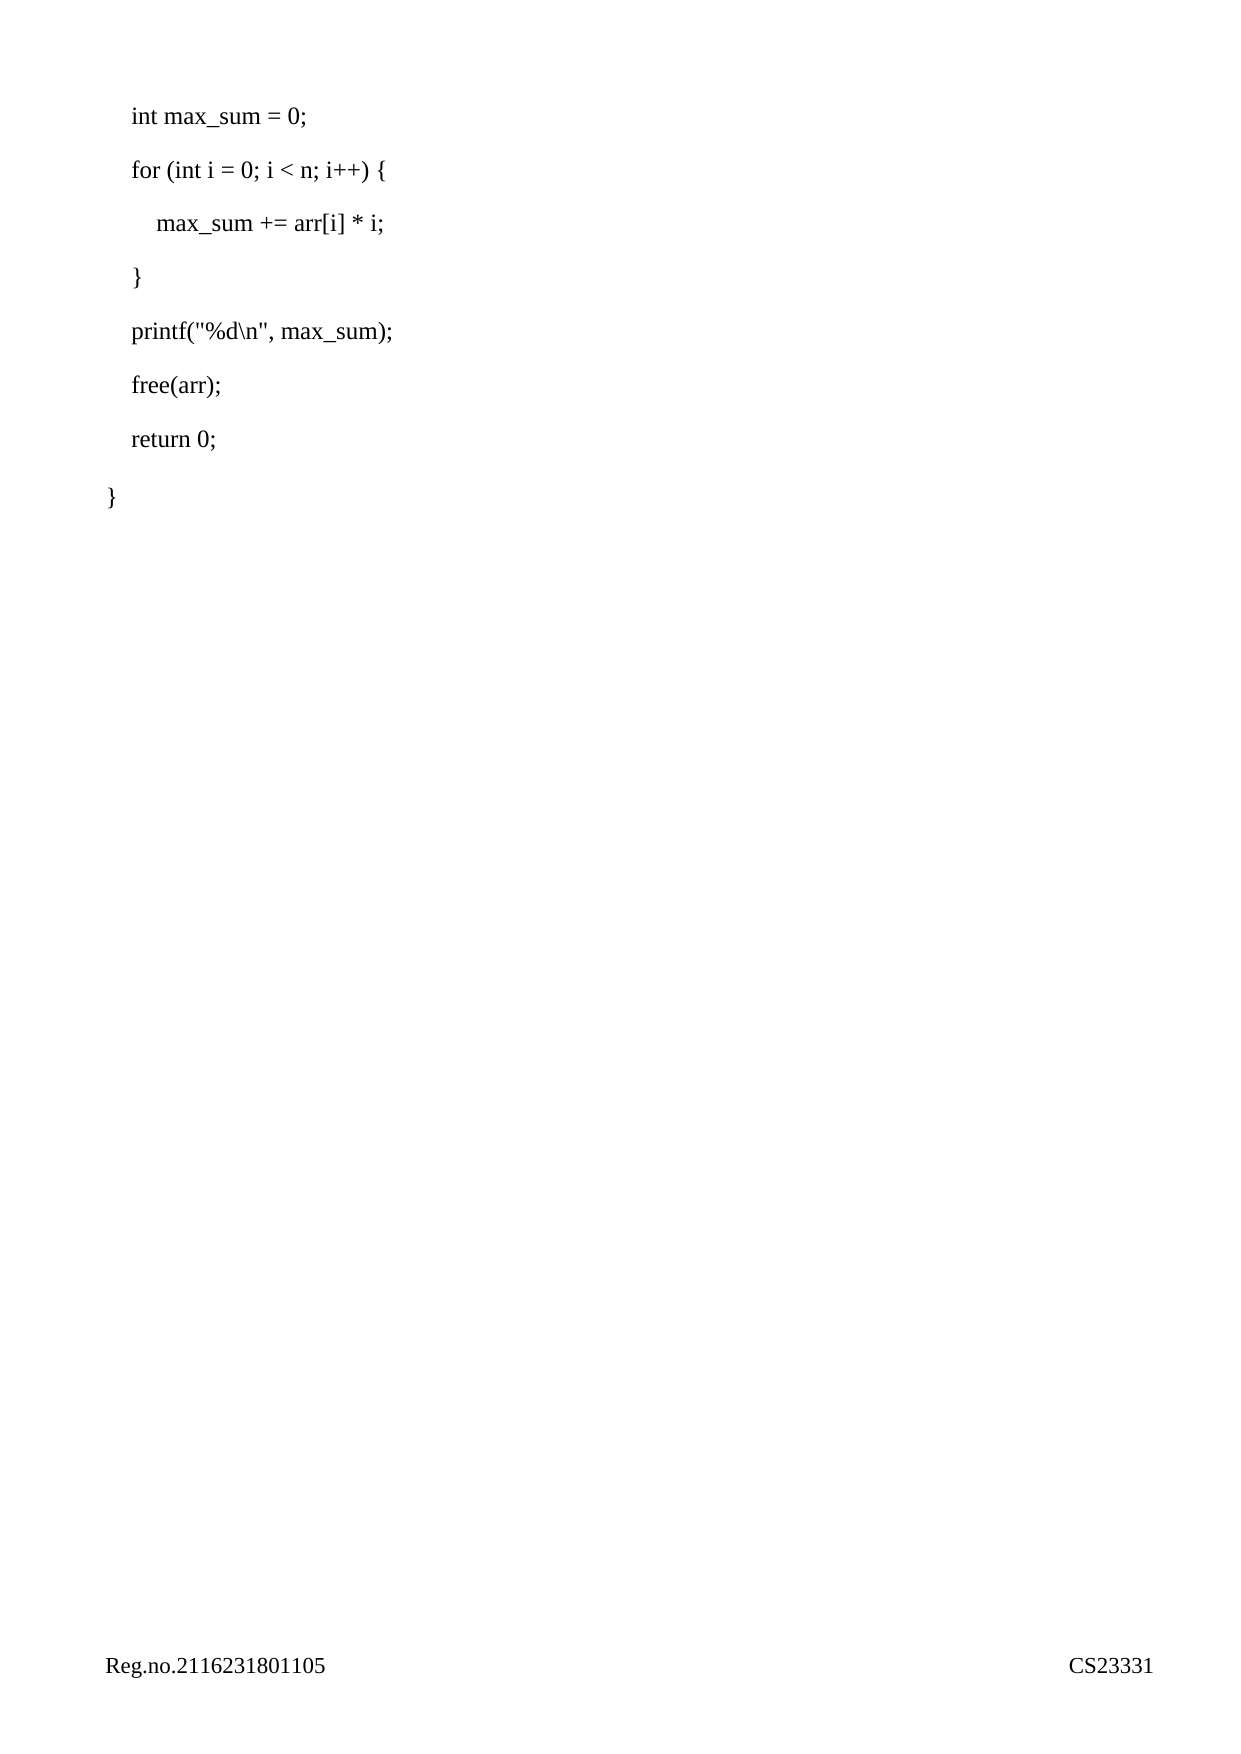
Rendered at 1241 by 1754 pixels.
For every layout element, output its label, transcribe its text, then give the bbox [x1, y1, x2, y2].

text printf("%d\n", max_sum); free(arr); [131, 316, 393, 399]
text int max_sum = 0; [131, 101, 1155, 129]
text } [131, 262, 1155, 291]
text for (int i = 0; i < n; i++) { max_sum += arr[i] * i; [131, 155, 393, 237]
text } [106, 482, 1155, 511]
text return 0; [131, 424, 1155, 453]
